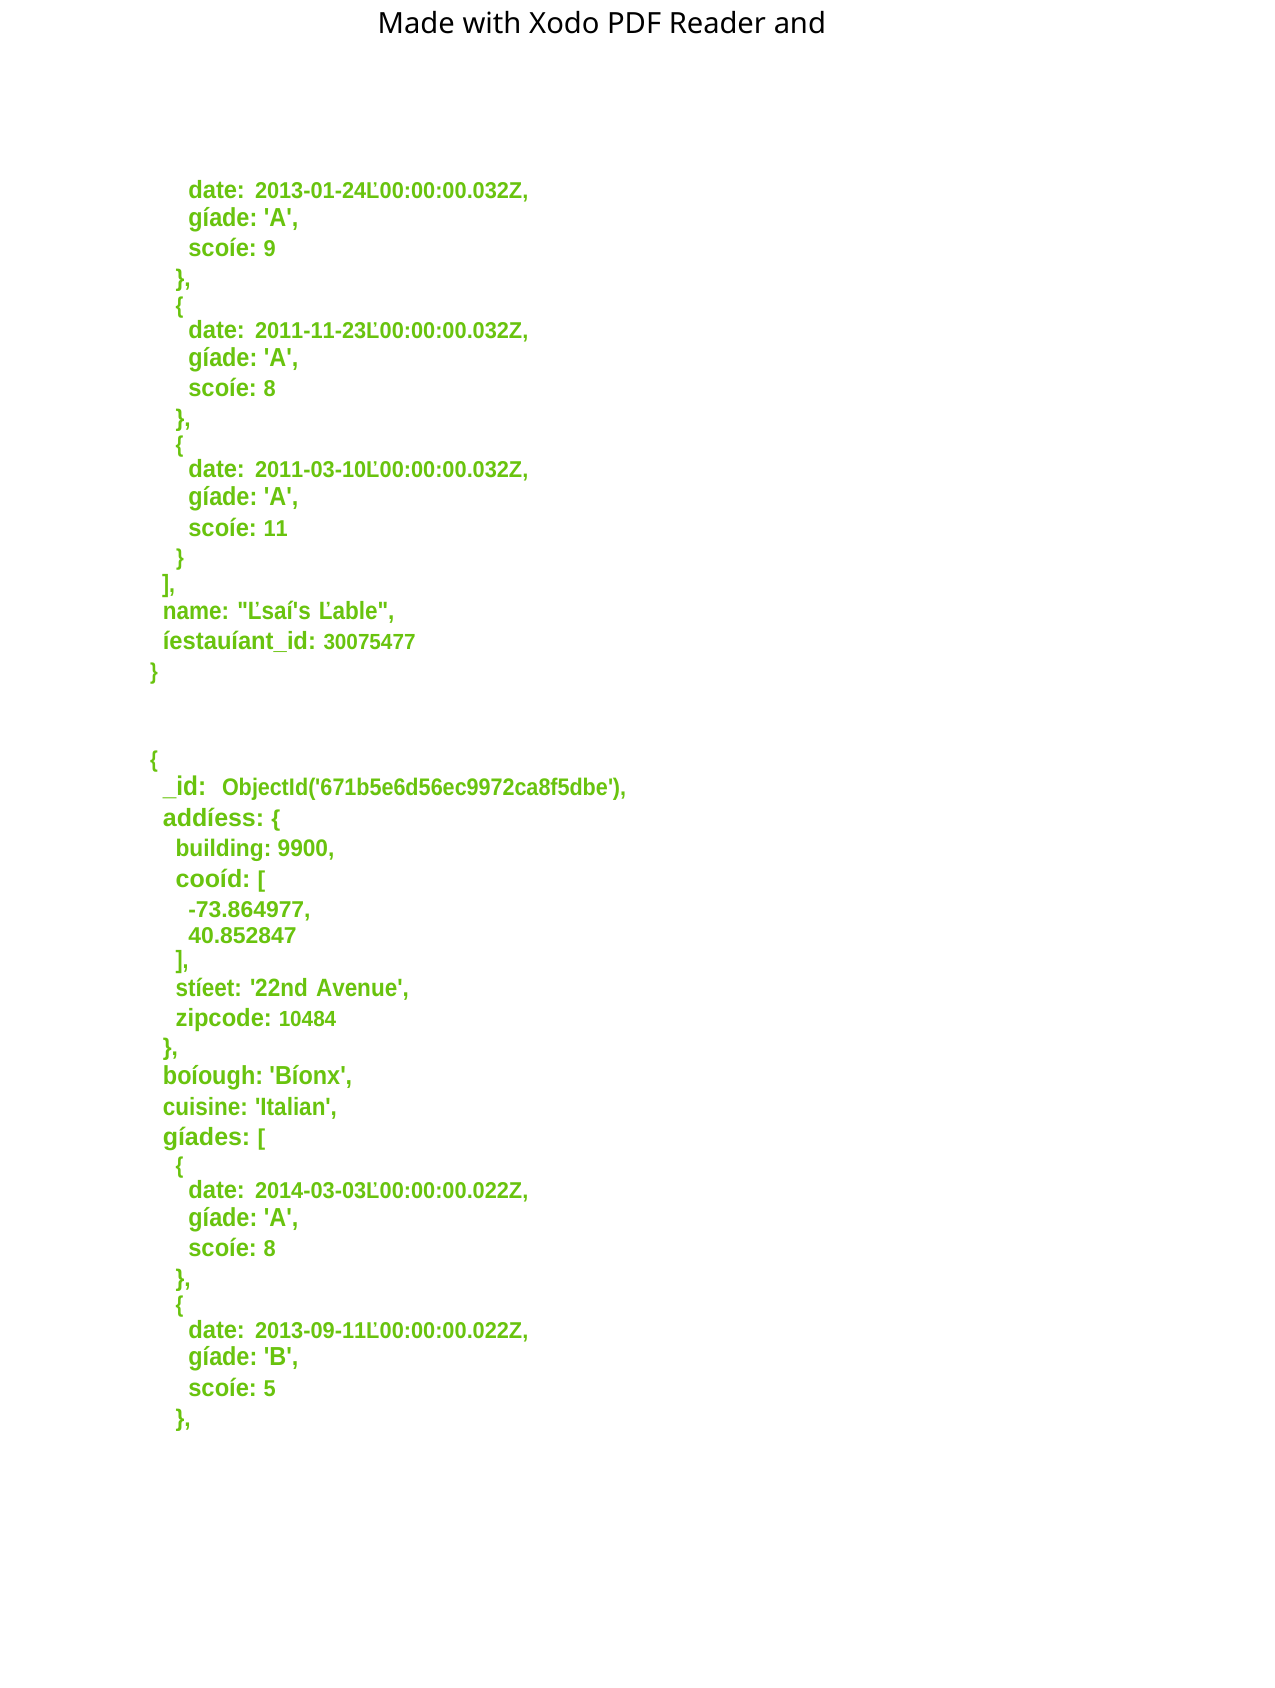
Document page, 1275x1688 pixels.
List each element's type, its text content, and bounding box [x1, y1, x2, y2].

text -73.864977, [188, 896, 1225, 922]
text } [150, 658, 1225, 685]
subtitle gíade: 'A', [188, 483, 1225, 511]
text date: 2011-03-10Ľ00:00:00.032Z, [188, 458, 1225, 483]
text boíough: 'Bíonx', cuisine: 'Italian', gíades: [ [163, 1060, 354, 1150]
subtitle scoíe: 5 [188, 1373, 1225, 1402]
text date: 2014-03-03Ľ00:00:00.022Z, [188, 1179, 1225, 1204]
text }, [175, 265, 1225, 292]
text { [175, 292, 1225, 318]
text }, [175, 1404, 1225, 1432]
text { [175, 1152, 1225, 1179]
text 40.852847 [188, 922, 1225, 948]
text scoíe: 11 [188, 513, 1225, 541]
text }, [163, 1034, 1225, 1060]
subtitle scoíe: 8 [188, 1233, 1225, 1262]
text }, [175, 404, 1225, 432]
text date: 2013-01-24Ľ00:00:00.032Z, [188, 177, 1225, 204]
subtitle gíade: 'A', [188, 1204, 1225, 1232]
text } [106, 545, 183, 570]
subtitle gíade: 'B', [188, 1343, 1225, 1372]
text name: "Ľsaí's Ľable", [163, 598, 1225, 624]
text stíeet: '22nd Avenue', [175, 974, 1225, 1002]
text { [150, 748, 1225, 772]
subtitle gíade: 'A', [188, 204, 1225, 232]
text { [175, 1292, 1225, 1318]
text { [175, 432, 1225, 458]
text date: 2011-11-23Ľ00:00:00.032Z, [188, 318, 1225, 343]
subtitle ], [106, 570, 175, 598]
text }, [175, 1264, 1225, 1292]
text íestauíant_id: 30075477 [163, 626, 1225, 655]
text date: 2013-09-11Ľ00:00:00.022Z, [188, 1318, 1225, 1343]
subtitle scoíe: 9 [188, 233, 1225, 262]
subtitle scoíe: 8 [188, 373, 1225, 402]
text zipcode: 10484 [175, 1003, 1225, 1032]
subtitle gíade: 'A', [188, 343, 1225, 372]
subtitle ], [175, 948, 1225, 974]
text _id: ObjectId('671b5e6d56ec9972ca8f5dbe'), [163, 772, 1225, 802]
text addíess: { building: 9900, cooíd: [ [163, 803, 337, 892]
